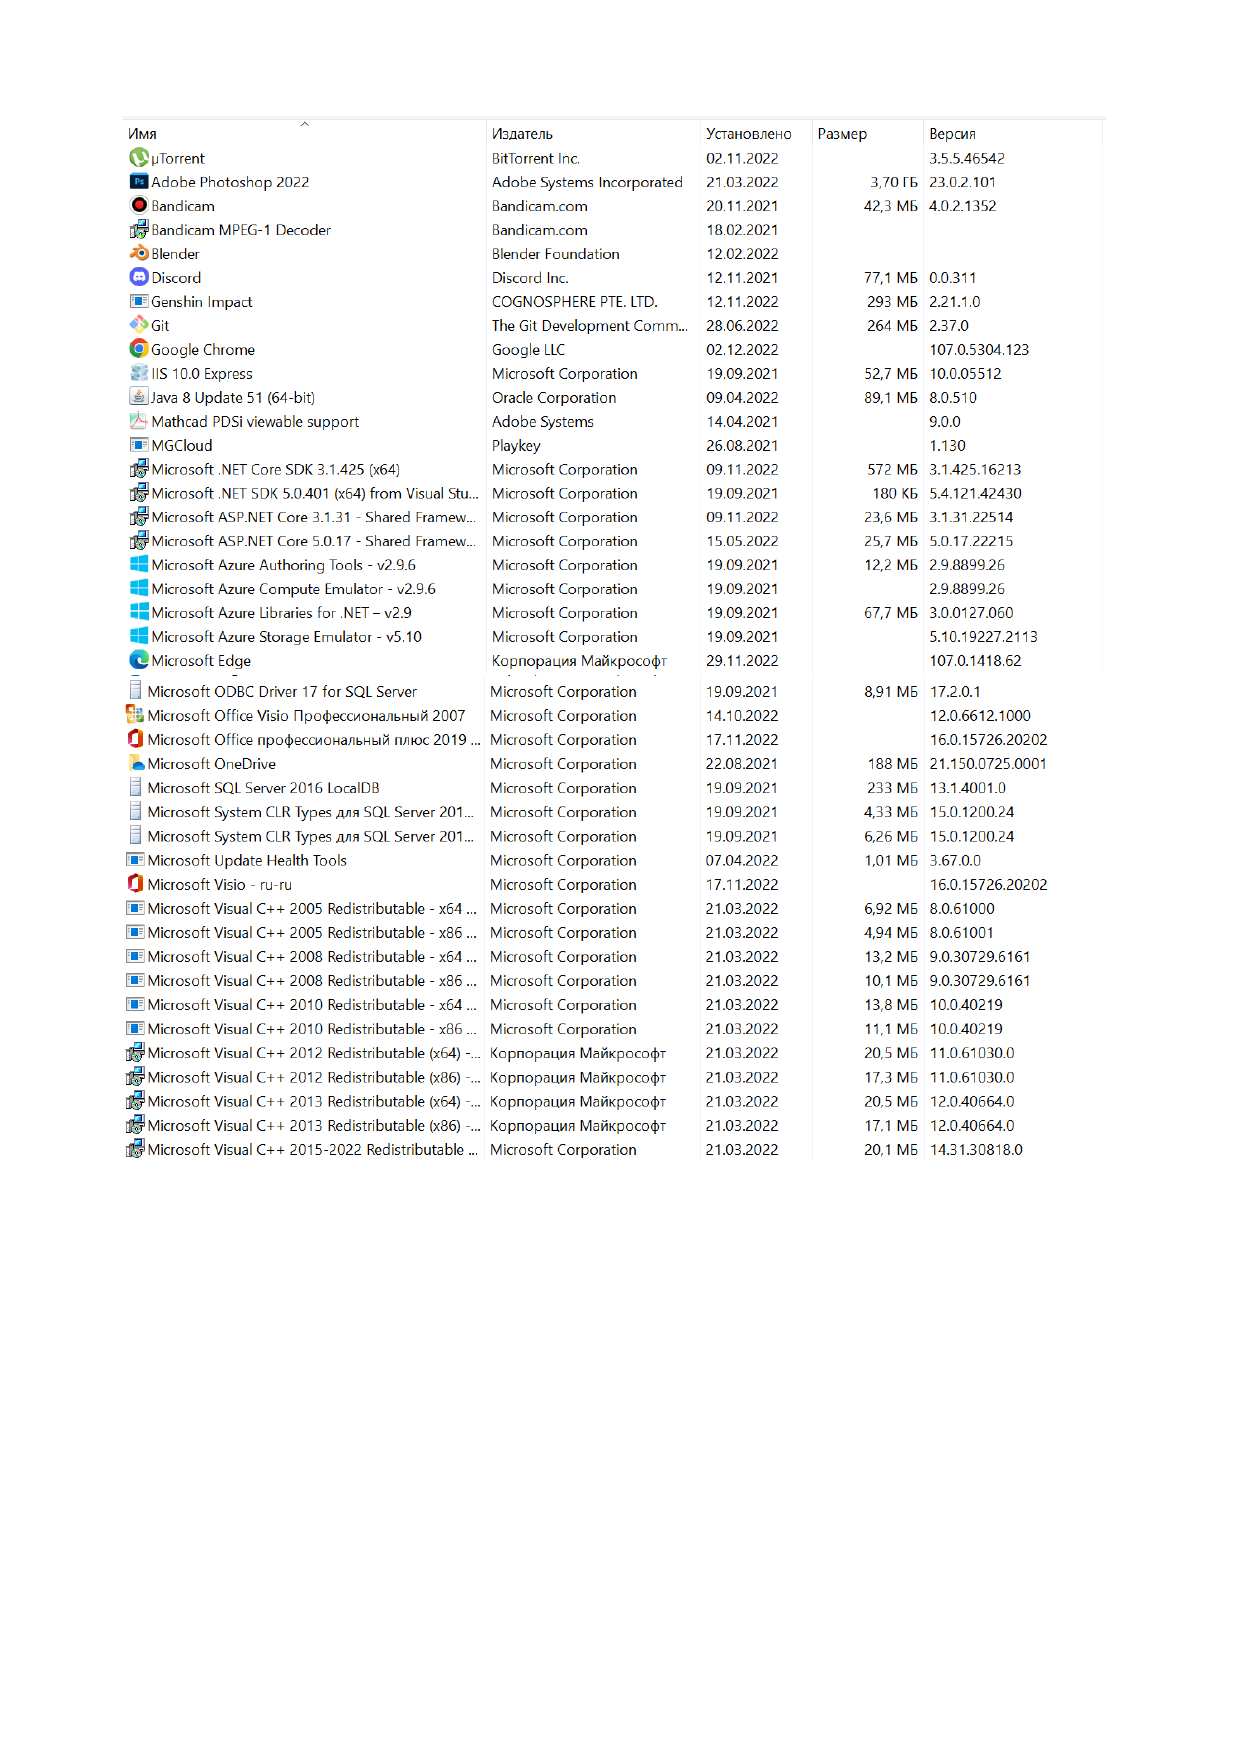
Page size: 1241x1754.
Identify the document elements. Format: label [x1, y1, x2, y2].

picture [120, 675, 1087, 1161]
picture [120, 116, 1107, 673]
